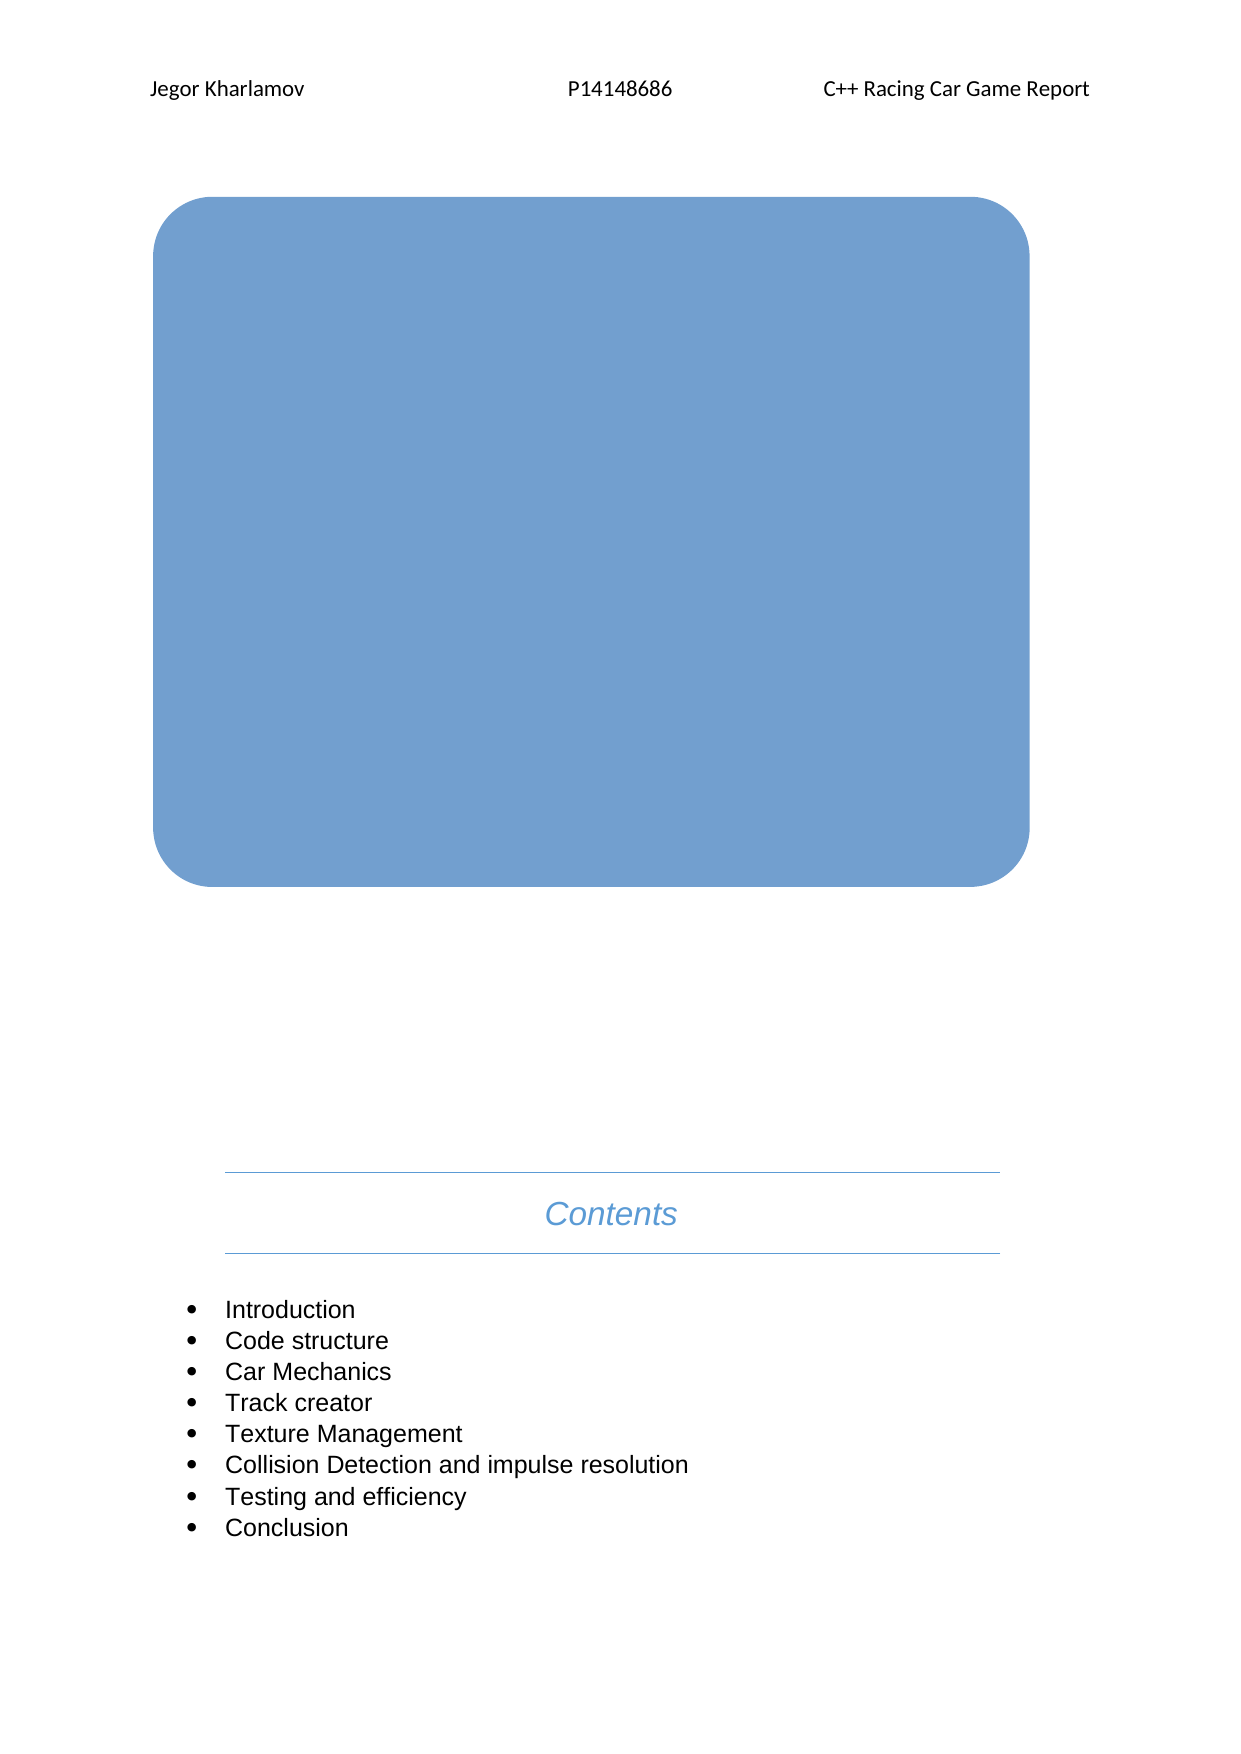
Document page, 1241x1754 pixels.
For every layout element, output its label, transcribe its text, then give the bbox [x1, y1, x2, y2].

list Code structure [187, 1326, 1090, 1354]
list Car Mechanics [187, 1357, 1090, 1386]
list Introduction [187, 1294, 1090, 1323]
list Texture Management [187, 1419, 1090, 1448]
list Track creator [187, 1388, 1090, 1417]
list Conclusion [187, 1513, 1090, 1541]
text Contents [225, 1173, 1000, 1253]
list Collision Detection and impulse resolution [187, 1450, 1090, 1479]
list Testing and efficiency [187, 1481, 1090, 1510]
